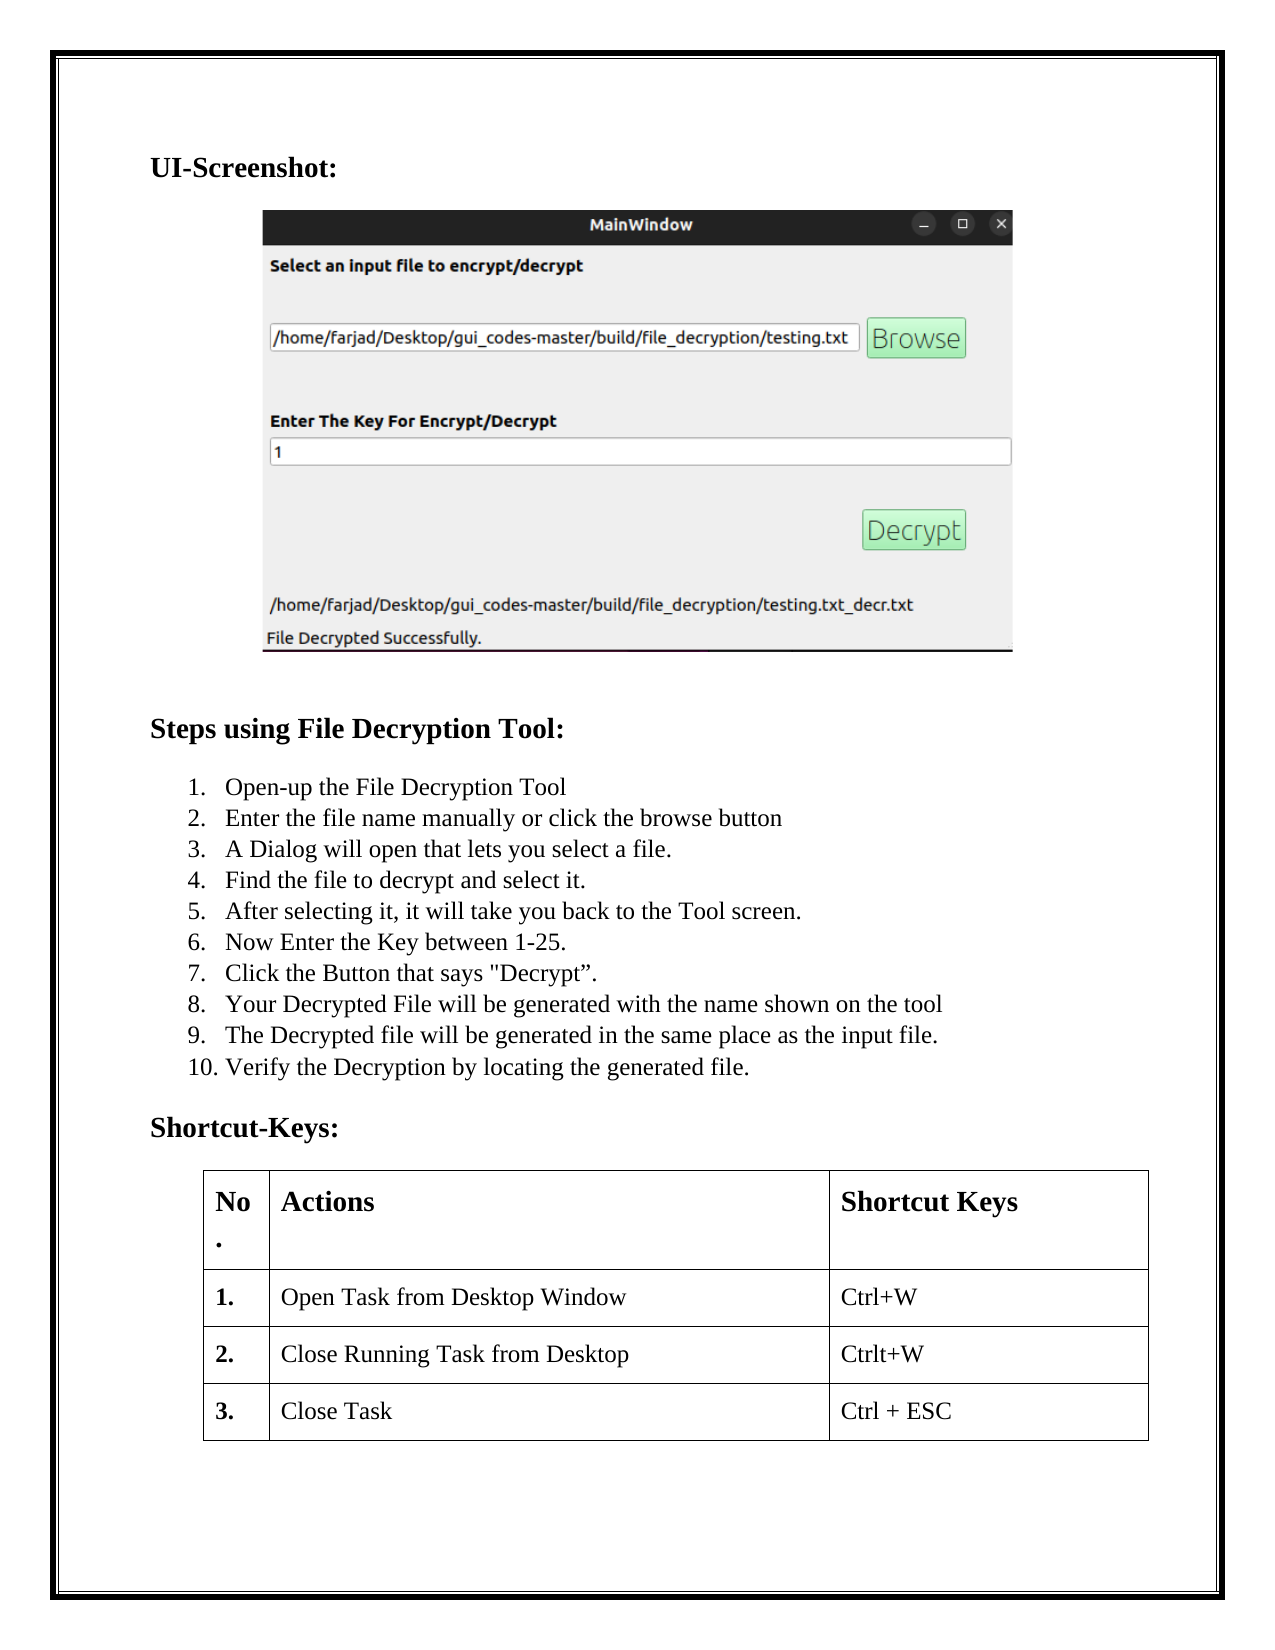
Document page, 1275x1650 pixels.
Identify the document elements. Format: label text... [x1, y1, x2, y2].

table_cell Open Task from Desktop Window [270, 1270, 829, 1326]
list A Dialog will open that lets you select a file. [187, 834, 1125, 863]
subtitle UI-Screenshot: [150, 150, 1125, 183]
list After selecting it, it will take you back to the Tool screen. [187, 896, 1125, 925]
table_cell 1. [204, 1270, 269, 1326]
table_cell Ctrlt+W [830, 1327, 1148, 1383]
list Find the file to decrypt and select it. [187, 865, 1125, 894]
list Enter the file name manually or click the browse button [187, 803, 1125, 832]
picture [262, 210, 1013, 652]
list Verify the Decryption by locating the generated file. [187, 1052, 1125, 1080]
subtitle Steps using File Decryption Tool: [150, 712, 1125, 745]
list Now Enter the Key between 1-25. [187, 927, 1125, 956]
table_header Shortcut Keys [830, 1171, 1148, 1268]
table_cell Ctrl + ESC [830, 1384, 1148, 1440]
table_cell Close Running Task from Desktop [270, 1327, 829, 1383]
table_cell Ctrl+W [830, 1270, 1148, 1326]
list Your Decrypted File will be generated with the name shown on the tool [187, 989, 1125, 1018]
list Click the Button that says "Decrypt”. [187, 958, 1125, 987]
table_header No. [204, 1171, 269, 1268]
table_header Actions [270, 1171, 829, 1268]
table_cell Close Task [270, 1384, 829, 1440]
table_cell 2. [204, 1327, 269, 1383]
table_cell 3. [204, 1384, 269, 1440]
list Open-up the File Decryption Tool [187, 772, 1125, 801]
subtitle Shortcut-Keys: [150, 1110, 1125, 1143]
list The Decrypted file will be generated in the same place as the input file. [187, 1021, 1125, 1049]
